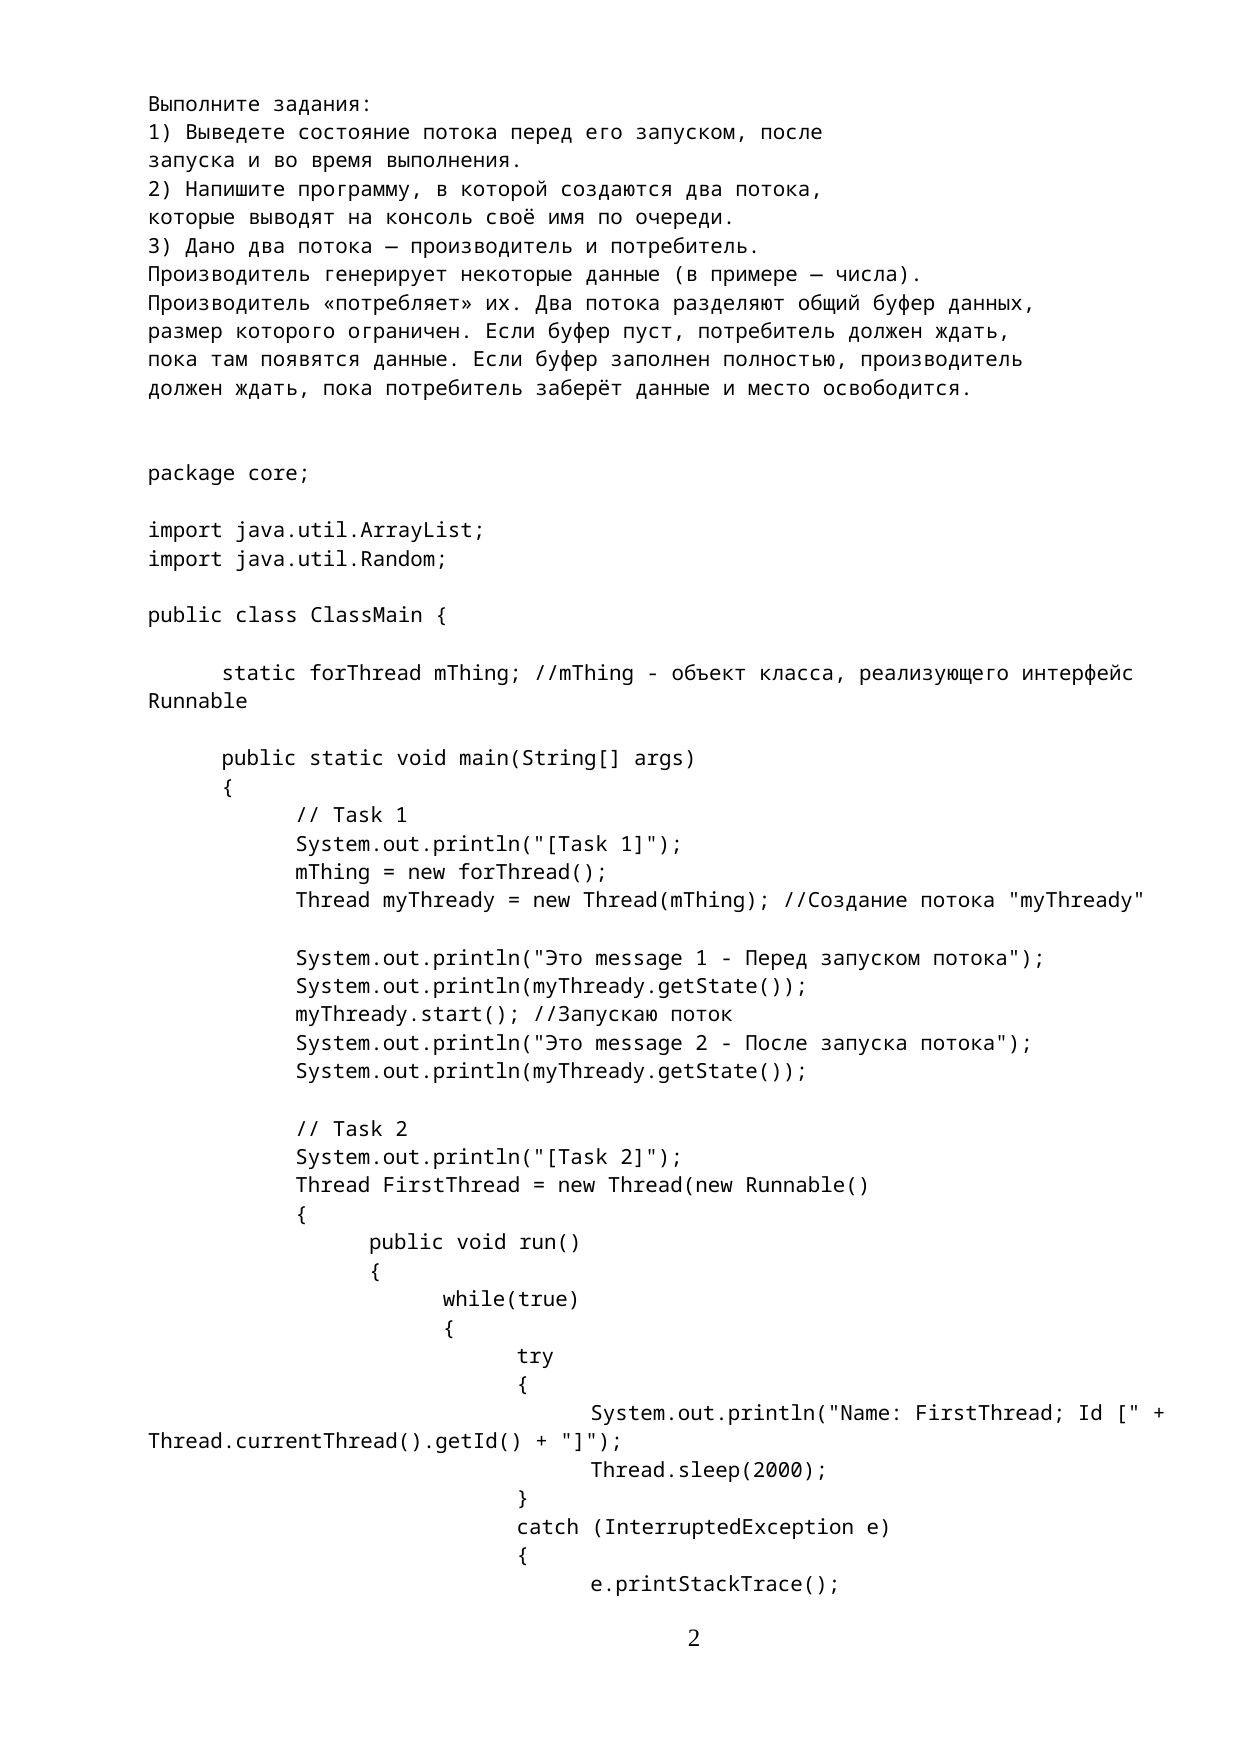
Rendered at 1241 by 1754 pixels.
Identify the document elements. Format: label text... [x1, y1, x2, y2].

text System.out.println("[Task 1]"); [148, 829, 1166, 857]
text mThing = new forThread(); [148, 857, 1166, 886]
text package core; [148, 458, 1166, 487]
text Thread myThready = new Thread(mThing); //Создание потока "myThready" [148, 886, 1166, 914]
text Выполните задания: [148, 89, 1166, 117]
text Производитель «потребляет» их. Два потока разделяют общий буфер данных, [148, 288, 1166, 316]
text 1) Выведете состояние потока перед его запуском, после [148, 117, 1166, 146]
text static forThread mThing; //mThing - объект класса, реализующего интерфейс Runnable [148, 658, 1166, 714]
text 3) Дано два потока — производитель и потребитель. [148, 231, 1166, 259]
text myThready.start(); //Запускаю поток [148, 999, 1166, 1028]
text import java.util.Random; [148, 544, 1166, 572]
text { [148, 1540, 1166, 1569]
text { [148, 772, 1166, 800]
text e.printStackTrace(); [148, 1569, 1166, 1597]
text пока там появятся данные. Если буфер заполнен полностью, производитель [148, 344, 1166, 373]
text 2) Напишите программу, в которой создаются два потока, [148, 174, 1166, 202]
text которые выводят на консоль своё имя по очереди. [148, 202, 1166, 231]
text public class ClassMain { [148, 601, 1166, 629]
text // Task 2 [148, 1114, 1166, 1142]
text import java.util.ArrayList; [148, 515, 1166, 544]
text System.out.println("Name: FirstThread; Id [" + Thread.currentThread().getId() + "]"); [148, 1398, 1166, 1455]
text catch (InterruptedException e) [148, 1512, 1166, 1540]
text try [148, 1341, 1166, 1369]
text Thread FirstThread = new Thread(new Runnable() [148, 1171, 1166, 1199]
text // Task 1 [148, 800, 1166, 829]
text Thread.sleep(2000); [148, 1455, 1166, 1483]
text } [148, 1483, 1166, 1512]
text { [148, 1313, 1166, 1341]
text { [148, 1256, 1166, 1284]
text { [148, 1199, 1166, 1227]
text System.out.println(myThready.getState()); [148, 1056, 1166, 1085]
text public static void main(String[] args) [148, 743, 1166, 772]
text while(true) [148, 1284, 1166, 1313]
text System.out.println("[Task 2]"); [148, 1142, 1166, 1171]
text запуска и во время выполнения. [148, 146, 1166, 174]
text System.out.println("Это message 1 - Перед запуском потока"); [148, 943, 1166, 971]
text Производитель генерирует некоторые данные (в примере — числа). [148, 259, 1166, 288]
text public void run() [148, 1227, 1166, 1256]
text должен ждать, пока потребитель заберёт данные и место освободится. [148, 373, 1166, 401]
text размер которого ограничен. Если буфер пуст, потребитель должен ждать, [148, 316, 1166, 344]
text { [148, 1369, 1166, 1398]
text System.out.println(myThready.getState()); [148, 971, 1166, 999]
text System.out.println("Это message 2 - После запуска потока"); [148, 1028, 1166, 1056]
